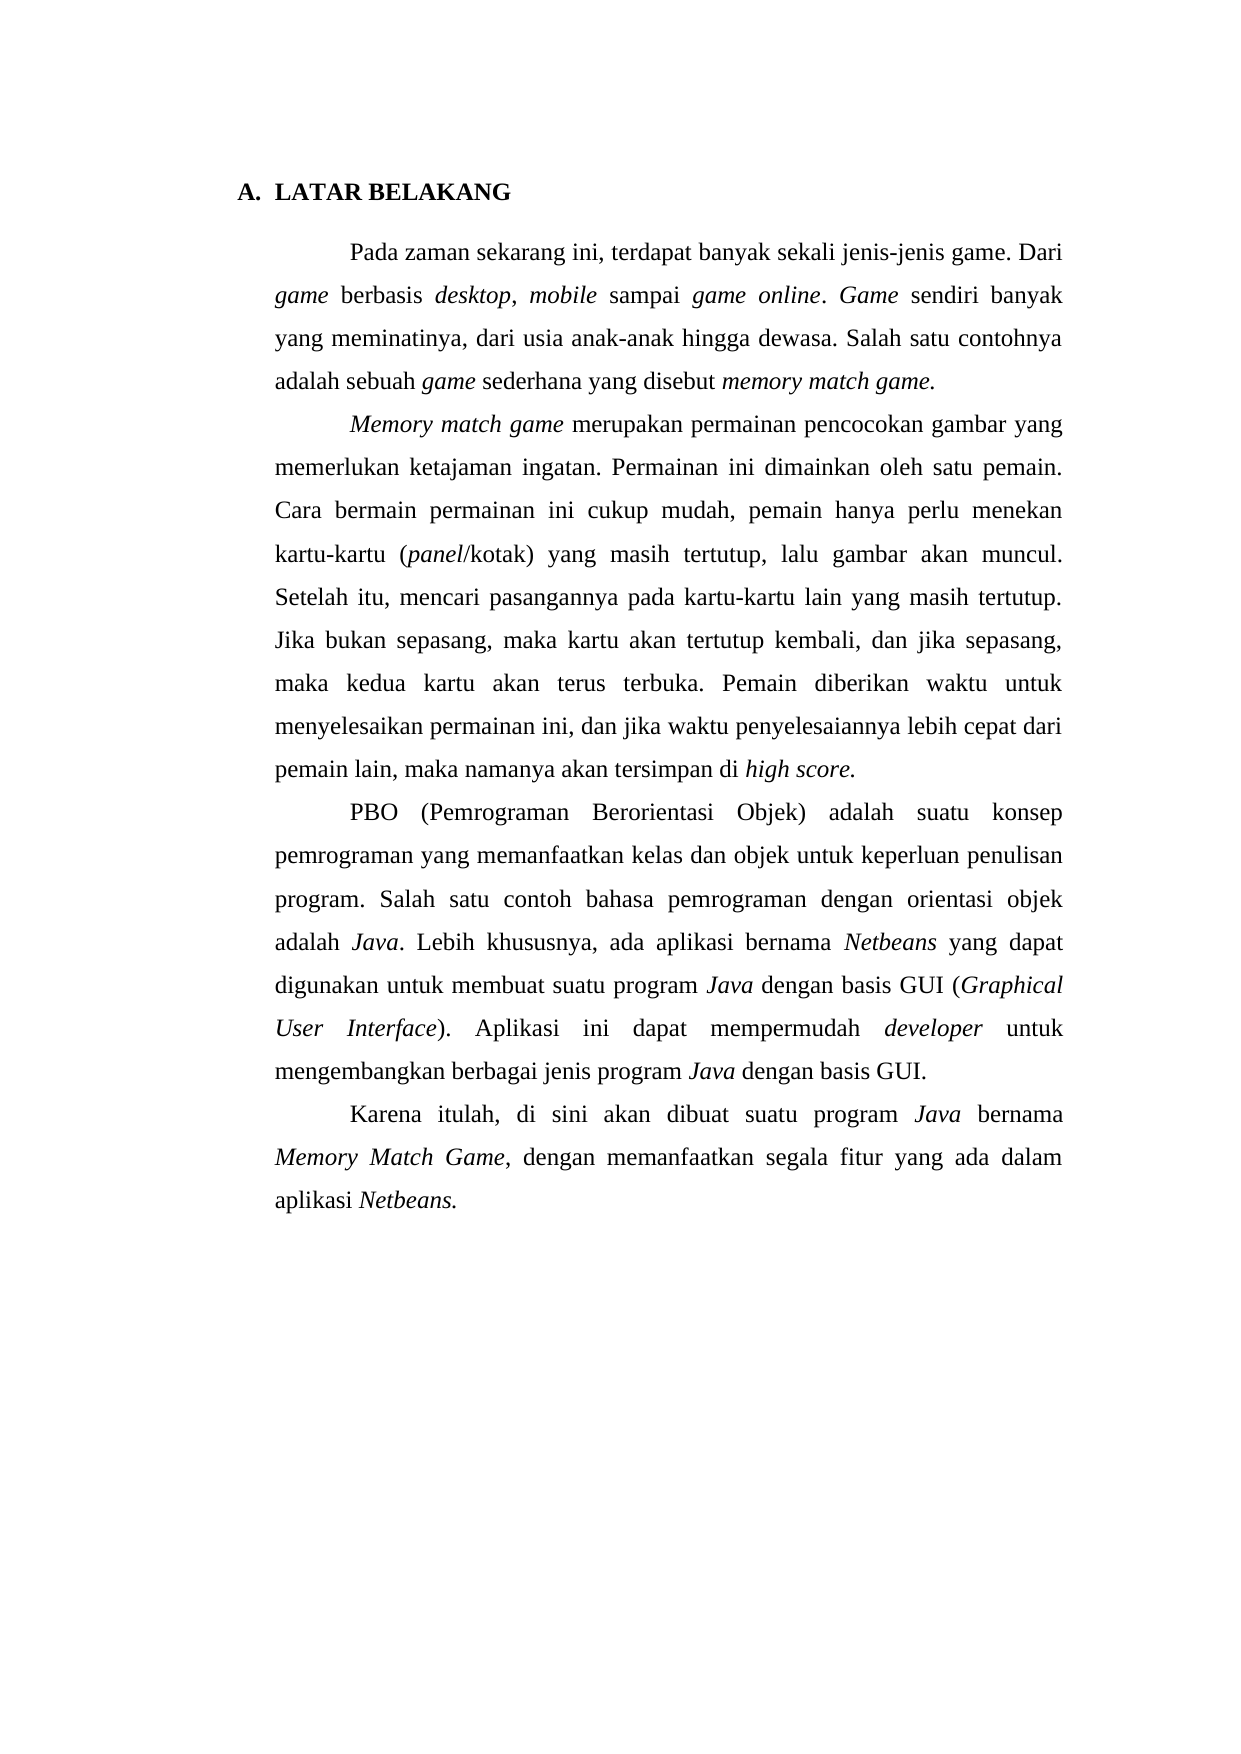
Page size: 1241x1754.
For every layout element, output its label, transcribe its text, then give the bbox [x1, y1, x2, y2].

text Karena itulah, di sini akan dibuat suatu program Java bernama Memory Match Game, dengan memanfaatkan segala fitur yang ada dalam aplikasi Netbeans. [274, 1099, 1063, 1214]
text PBO (Pemrograman Berorientasi Objek) adalah suatu konsep pemrograman yang memanfaatkan kelas dan objek untuk keperluan penulisan program. Salah satu contoh bahasa pemrograman dengan orientasi objek adalah Java. Lebih khususnya, ada aplikasi bernama Netbeans yang dapat digunakan untuk membuat suatu program Java dengan basis GUI (Graphical User Interface). Aplikasi ini dapat mempermudah developer untuk mengembangkan berbagai jenis program Java dengan basis GUI. [274, 797, 1063, 1085]
text Pada zaman sekarang ini, terdapat banyak sekali jenis-jenis game. Dari game berbasis desktop, mobile sampai game online. Game sendiri banyak yang meminatinya, dari usia anak-anak hingga dewasa. Salah satu contohnya adalah sebuah game sederhana yang disebut memory match game. [274, 237, 1063, 395]
list LATAR BELAKANG [237, 177, 1063, 206]
text Memory match game merupakan permainan pencocokan gambar yang memerlukan ketajaman ingatan. Permainan ini dimainkan oleh satu pemain. Cara bermain permainan ini cukup mudah, pemain hanya perlu menekan kartu-kartu (panel/kotak) yang masih tertutup, lalu gambar akan muncul. Setelah itu, mencari pasangannya pada kartu-kartu lain yang masih tertutup. Jika bukan sepasang, maka kartu akan tertutup kembali, dan jika sepasang, maka kedua kartu akan terus terbuka. Pemain diberikan waktu untuk menyelesaikan permainan ini, dan jika waktu penyelesaiannya lebih cepat dari pemain lain, maka namanya akan tersimpan di high score. [274, 409, 1063, 783]
